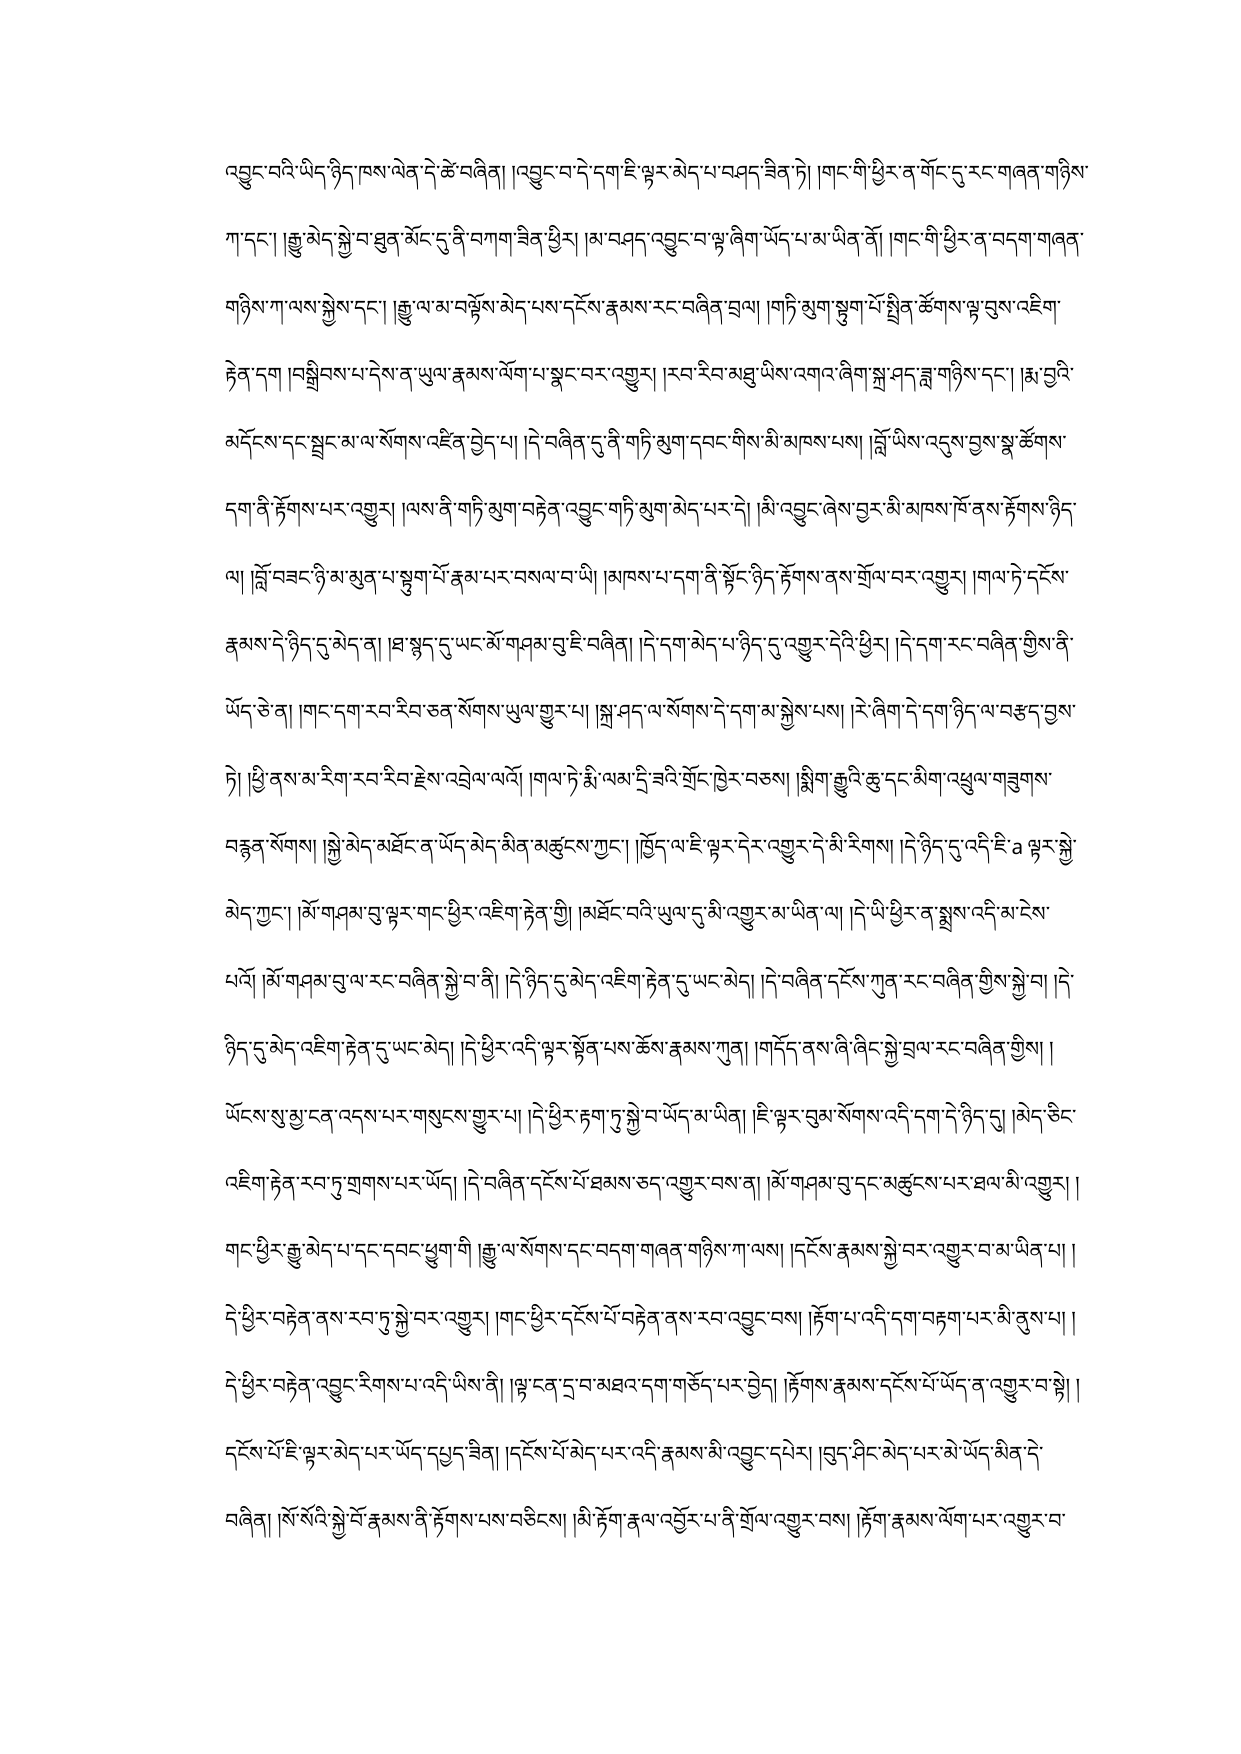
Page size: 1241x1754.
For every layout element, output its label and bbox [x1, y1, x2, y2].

list [187, 150, 1090, 1557]
